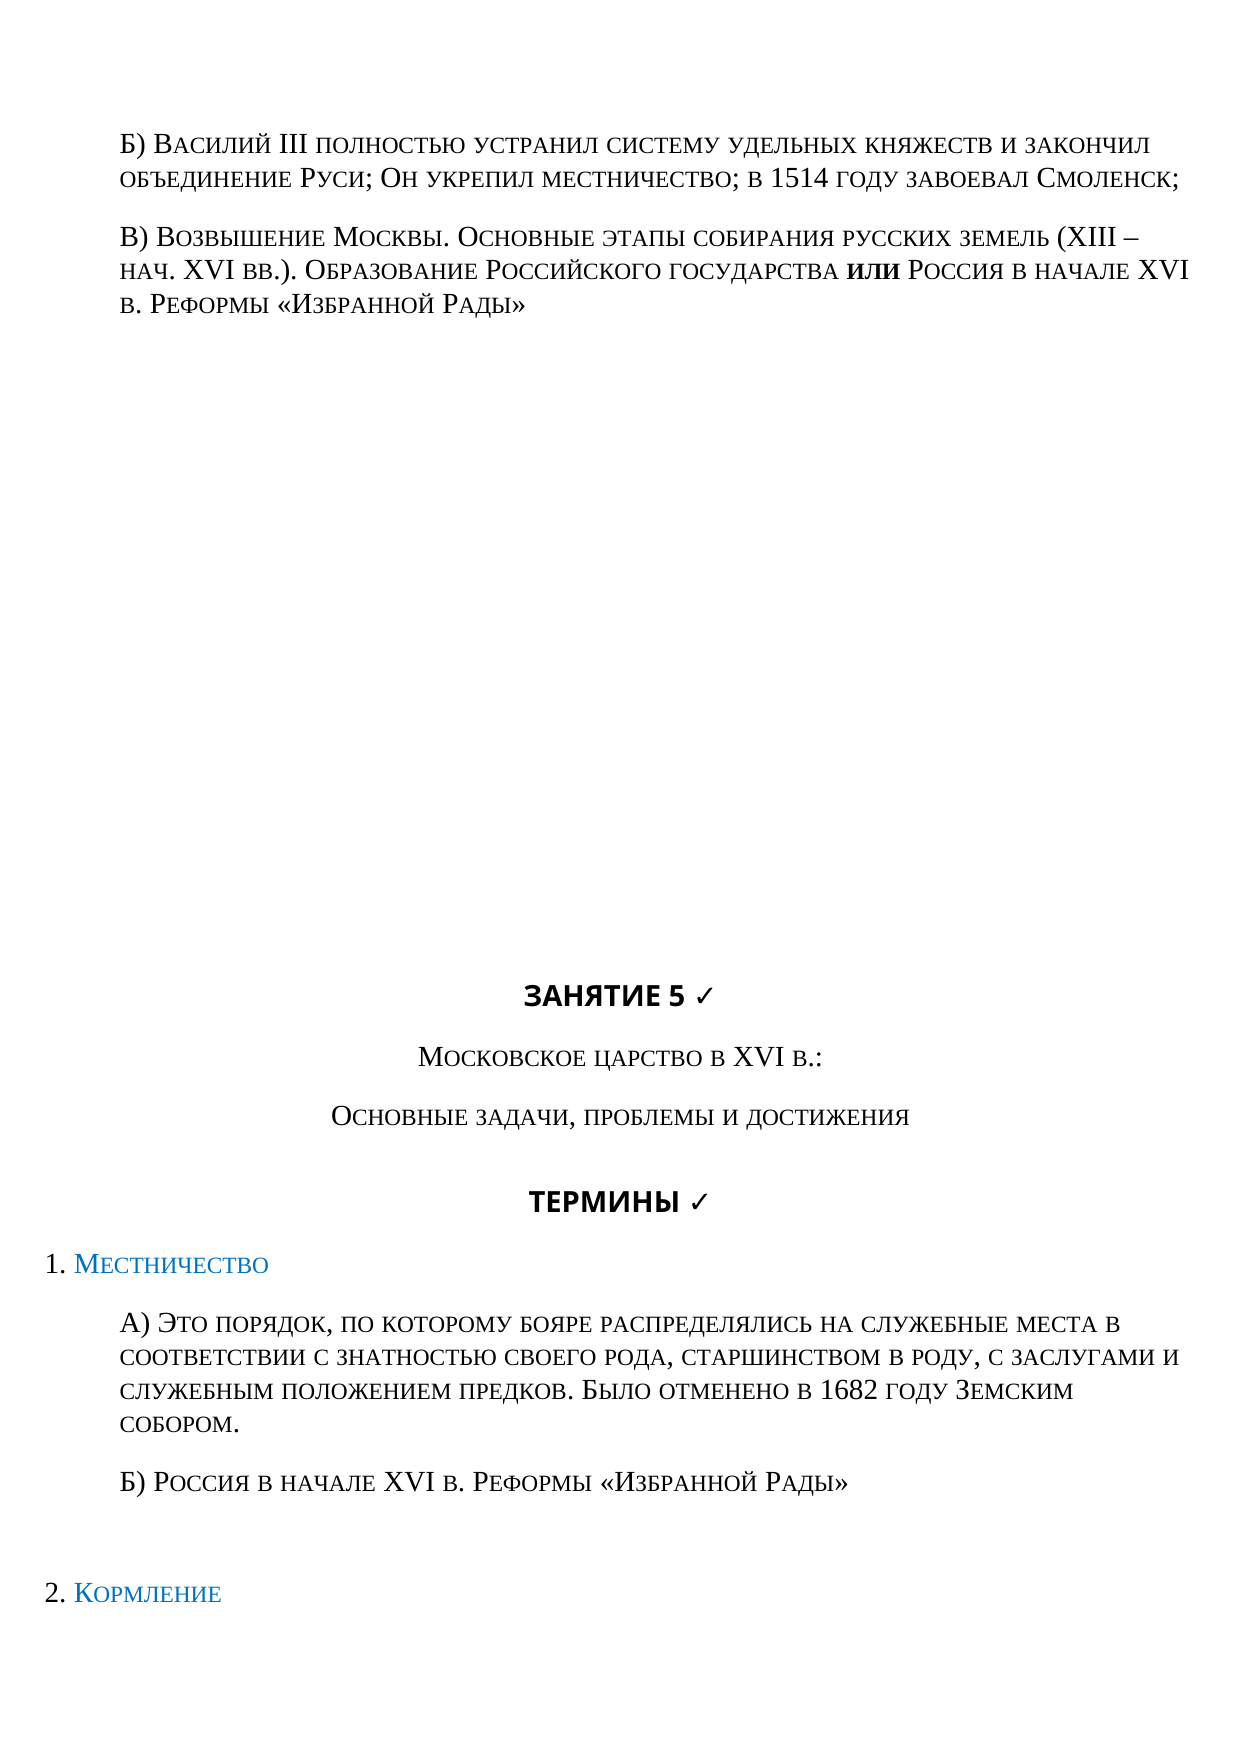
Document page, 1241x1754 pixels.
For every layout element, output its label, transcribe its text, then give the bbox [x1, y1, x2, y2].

text Основные задачи, проблемы и достижения [44, 1098, 1196, 1132]
text Московское царство в XVI в.: [44, 1039, 1196, 1073]
text В) Возвышение Москвы. Основные этапы собирания русских земель (XIII – нач. XVI вв.). Образование Российского государства или Россия в начале XVI в. Реформы «Избранной Рады» [119, 219, 1196, 319]
text А) Это порядок, по которому бояре распределялись на служебные места в соответствии с знатностью своего рода, старшинством в роду, с заслугами и служебным положением предков. Было отменено в 1682 году Земским собором. [119, 1305, 1196, 1439]
text Б) Василий III полностью устранил систему удельных княжеств и закончил объединение Руси; Он укрепил местничество; в 1514 году завоевал Смоленск; [119, 127, 1196, 194]
text 2. Кормление [44, 1576, 1196, 1609]
text Б) Россия в начале XVI в. Реформы «Избранной Рады» [119, 1464, 1196, 1498]
text 1. Местничество [44, 1246, 1196, 1280]
